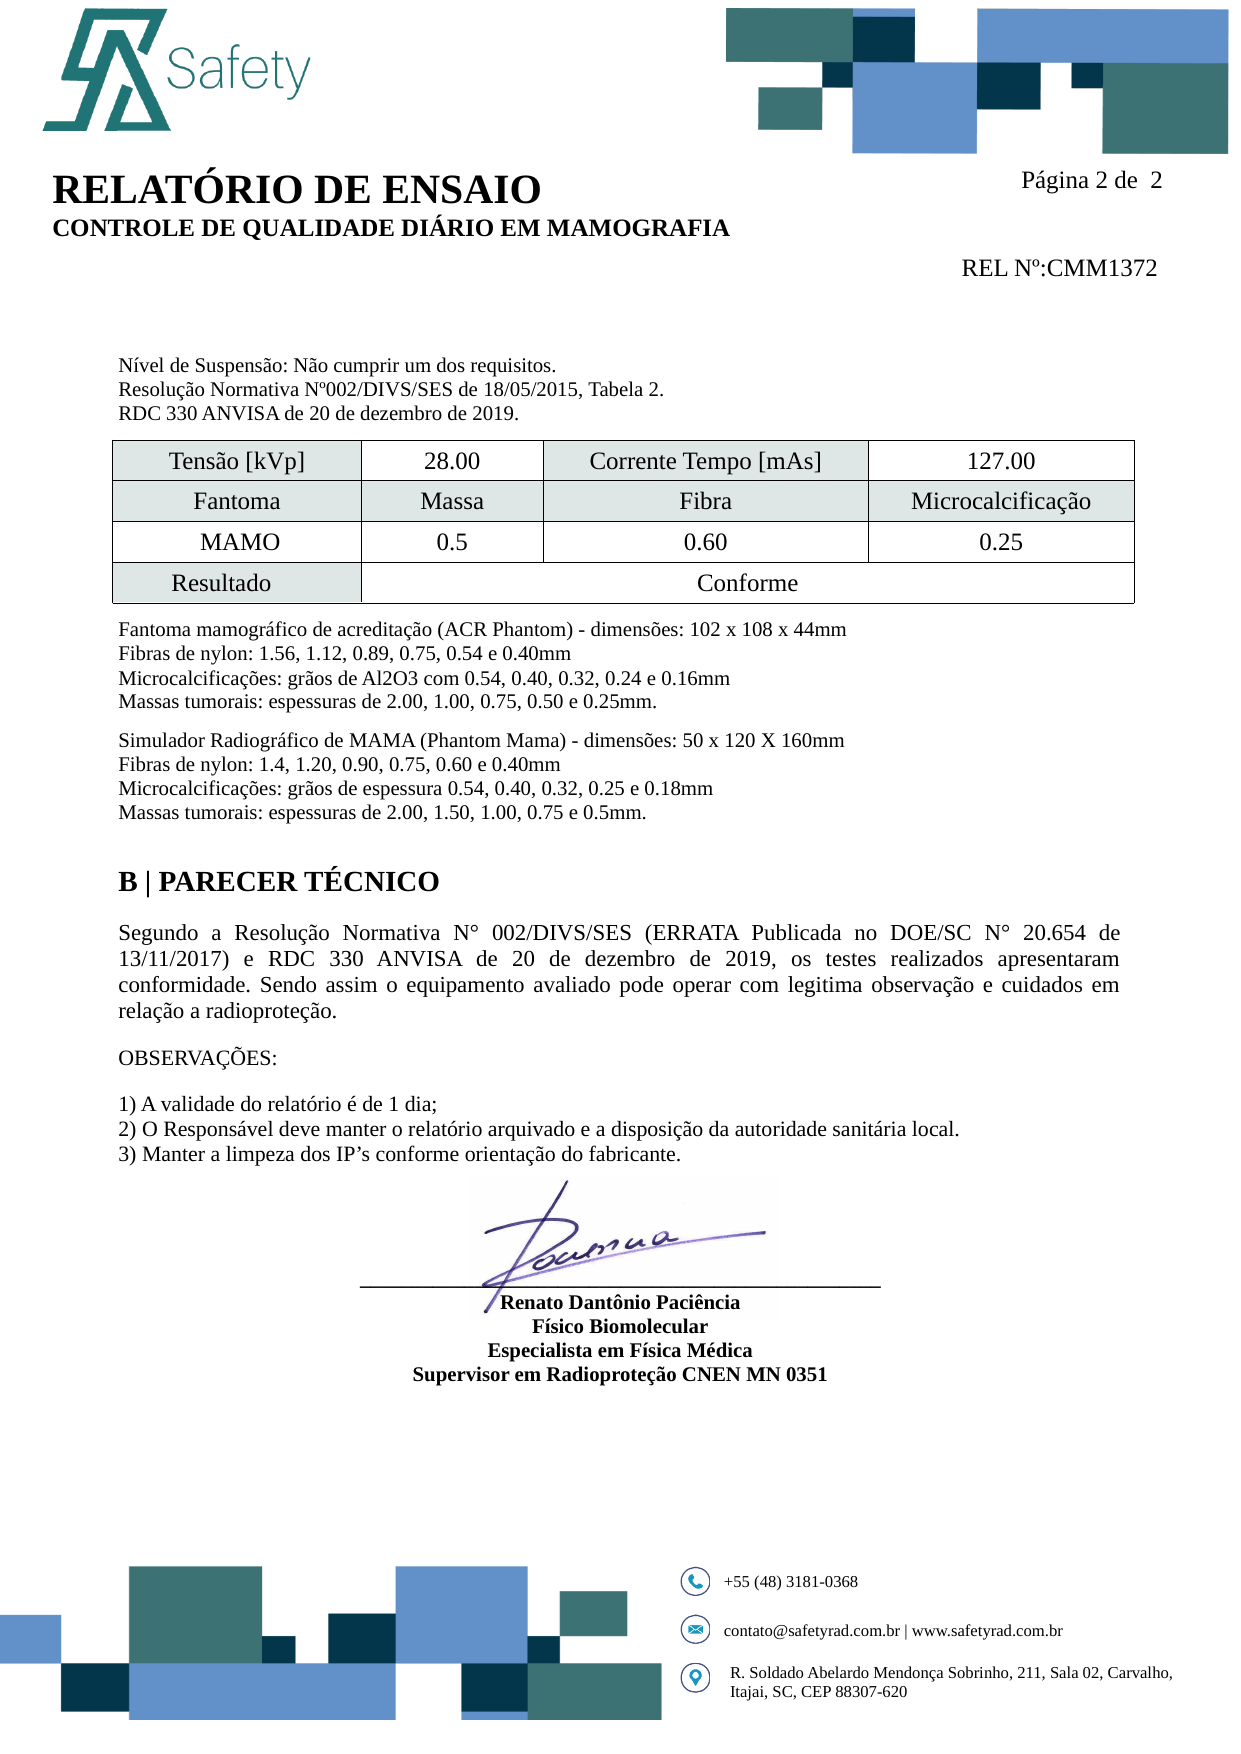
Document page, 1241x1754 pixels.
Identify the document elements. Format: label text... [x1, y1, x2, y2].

text 3) Manter a limpeza dos IP’s conforme orientação do fabricante. [118, 1141, 1122, 1166]
table_cell Massa [362, 481, 543, 521]
text Massas tumorais: espessuras de 2.00, 1.00, 0.75, 0.50 e 0.25mm. [118, 689, 1122, 713]
text __________________________________________________ [118, 1266, 1122, 1290]
table_cell Conforme [362, 563, 1134, 602]
picture [725, 8, 1229, 154]
text Fibras de nylon: 1.4, 1.20, 0.90, 0.75, 0.60 e 0.40mm [118, 752, 1122, 776]
text Supervisor em Radioproteção CNEN MN 0351 [118, 1362, 1122, 1386]
picture [0, 1566, 662, 1720]
table_cell Fantoma [113, 481, 361, 521]
text RDC 330 ANVISA de 20 de dezembro de 2019. [118, 401, 1122, 425]
table_cell Fibra [544, 481, 868, 521]
text 1) A validade do relatório é de 1 dia; [118, 1091, 1122, 1116]
table_cell 0.5 [362, 522, 543, 562]
text Renato Dantônio Paciência [118, 1290, 1122, 1314]
text Fantoma mamográfico de acreditação (ACR Phantom) - dimensões: 102 x 108 x 44mm [118, 617, 1122, 641]
picture [42, 8, 311, 131]
table_header Corrente Tempo [mAs] [544, 441, 868, 480]
table_cell Microcalcificação [869, 481, 1134, 521]
table_cell Resultado [113, 563, 361, 602]
table_cell 0.25 [869, 522, 1134, 562]
text Especialista em Física Médica [118, 1338, 1122, 1362]
picture [680, 1614, 710, 1644]
table_cell MAMO [113, 522, 361, 562]
text B | PARECER TÉCNICO [118, 864, 1122, 898]
text OBSERVAÇÕES: [118, 1045, 1122, 1070]
text Massas tumorais: espessuras de 2.00, 1.50, 1.00, 0.75 e 0.5mm. [118, 800, 1122, 824]
table_header Tensão [kVp] [113, 441, 361, 480]
table_header 127.00 [869, 441, 1134, 480]
picture [680, 1663, 710, 1693]
text Microcalcificações: grãos de espessura 0.54, 0.40, 0.32, 0.25 e 0.18mm [118, 776, 1122, 800]
table_header 28.00 [362, 441, 543, 480]
text Fibras de nylon: 1.56, 1.12, 0.89, 0.75, 0.54 e 0.40mm [118, 641, 1122, 665]
text Resolução Normativa Nº002/DIVS/SES de 18/05/2015, Tabela 2. [118, 377, 1122, 401]
text 2) O Responsável deve manter o relatório arquivado e a disposição da autoridade sanitária local. [118, 1116, 1122, 1141]
text Simulador Radiográfico de MAMA (Phantom Mama) - dimensões: 50 x 120 X 160mm [118, 728, 1122, 752]
text Nível de Suspensão: Não cumprir um dos requisitos. [118, 353, 1122, 377]
picture [680, 1566, 710, 1596]
table_cell 0.60 [544, 522, 868, 562]
picture [467, 1174, 779, 1266]
text Microcalcificações: grãos de Al2O3 com 0.54, 0.40, 0.32, 0.24 e 0.16mm [118, 665, 1122, 689]
text Físico Biomolecular [118, 1314, 1122, 1338]
text Segundo a Resolução Normativa N° 002/DIVS/SES (ERRATA Publicada no DOE/SC N° 20.654 de 13/11/2017) e RDC 330 ANVISA de 20 de dezembro de 2019, os testes realizados apresentaram conformidade. Sendo assim o equipamento avaliado pode operar com legitima observação e cuidados em relação a radioproteção. [118, 918, 1122, 1024]
